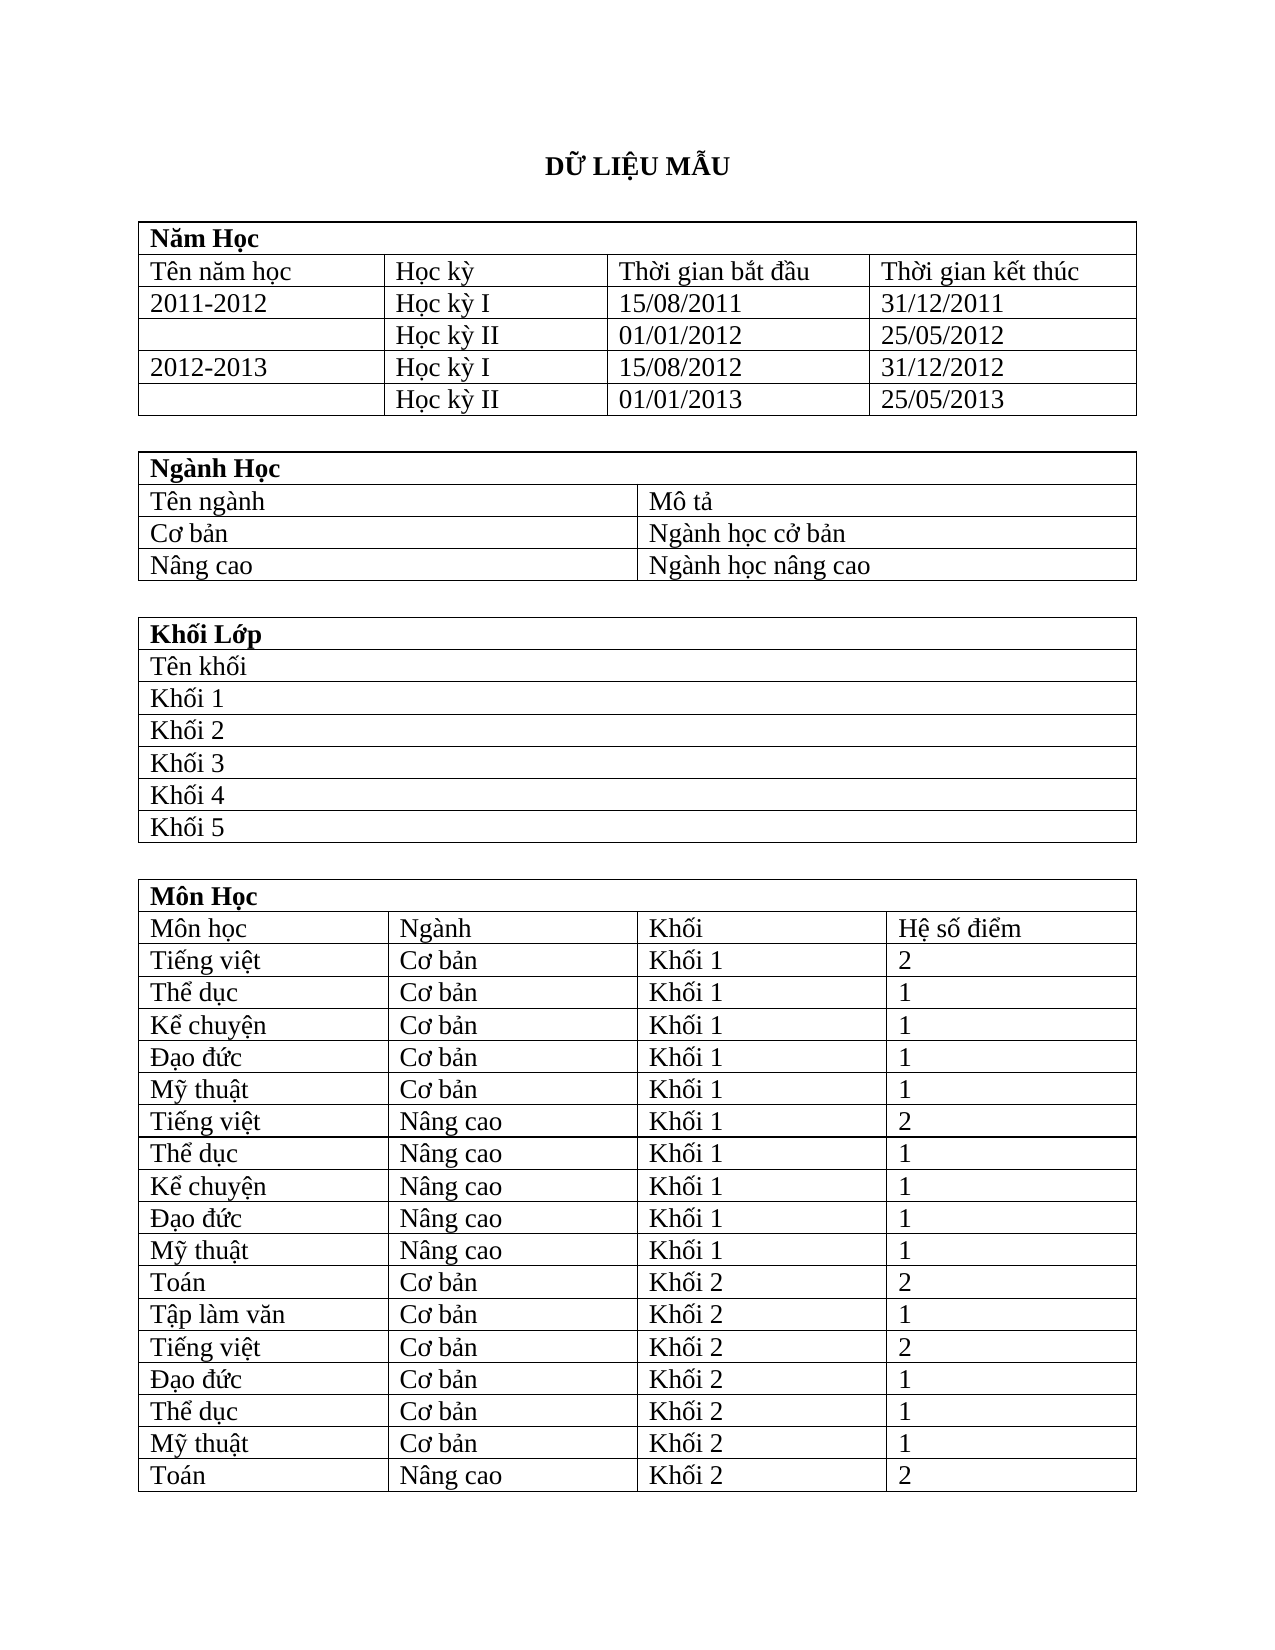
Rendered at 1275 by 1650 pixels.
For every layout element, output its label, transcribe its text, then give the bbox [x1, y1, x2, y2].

table_cell Khối 4 [139, 779, 1136, 810]
table_cell 01/01/2013 [608, 384, 869, 414]
table_cell Nâng cao [389, 1170, 637, 1201]
table_cell 2 [887, 1266, 1136, 1297]
table_cell 1 [887, 1073, 1136, 1104]
table_header Ngành Học [139, 453, 1136, 483]
table_cell Khối 1 [638, 1234, 886, 1265]
table_cell Khối 1 [638, 1202, 886, 1233]
table_cell Mỹ thuật [139, 1234, 388, 1265]
table_cell Khối 2 [638, 1427, 886, 1458]
table_cell 1 [887, 1041, 1136, 1072]
table_cell 1 [887, 1009, 1136, 1040]
table_cell Môn học [139, 912, 388, 943]
table_cell Nâng cao [389, 1138, 637, 1169]
table_cell Tên khối [139, 650, 1136, 681]
table_cell Cơ bản [389, 1363, 637, 1394]
table_cell 1 [887, 1202, 1136, 1233]
table_cell Kể chuyện [139, 1009, 388, 1040]
table_cell Nâng cao [389, 1105, 637, 1136]
table_cell Mỹ thuật [139, 1427, 388, 1458]
table_cell Khối 1 [638, 1009, 886, 1040]
table_cell Đạo đức [139, 1202, 388, 1233]
table_cell Thời gian bắt đầu [608, 255, 869, 286]
table_cell 2 [887, 1459, 1136, 1491]
table_cell 15/08/2011 [608, 287, 869, 318]
table_cell Mỹ thuật [139, 1073, 388, 1104]
table_cell Tiếng việt [139, 944, 388, 976]
table_header Khối Lớp [139, 618, 1136, 649]
table_cell Khối [638, 912, 886, 943]
table_cell Cơ bản [389, 977, 637, 1008]
table_cell Thể dục [139, 977, 388, 1008]
table_header Môn Học [139, 880, 1136, 911]
table_cell Cơ bản [389, 944, 637, 976]
table_cell Khối 2 [638, 1395, 886, 1426]
table_cell 31/12/2011 [870, 287, 1136, 318]
table_cell Khối 1 [638, 1041, 886, 1072]
table_cell Nâng cao [139, 549, 637, 580]
table_cell Tiếng việt [139, 1331, 388, 1362]
table_cell Khối 2 [139, 715, 1136, 746]
table_cell Tiếng việt [139, 1105, 388, 1136]
table_cell Cơ bản [389, 1395, 637, 1426]
table_cell 1 [887, 977, 1136, 1008]
table_cell 1 [887, 1395, 1136, 1426]
table_cell Thể dục [139, 1138, 388, 1169]
table_cell 1 [887, 1234, 1136, 1265]
table_cell Hệ số điểm [887, 912, 1136, 943]
table_cell Nâng cao [389, 1459, 637, 1491]
table_cell Khối 1 [638, 977, 886, 1008]
table_cell Học kỳ II [385, 319, 607, 350]
table_cell Toán [139, 1459, 388, 1491]
table_cell 2 [887, 1331, 1136, 1362]
table_cell Ngành học nâng cao [638, 549, 1136, 580]
table_cell Thời gian kết thúc [870, 255, 1136, 286]
table_cell Khối 2 [638, 1331, 886, 1362]
table_cell Học kỳ [385, 255, 607, 286]
table_cell Khối 1 [638, 944, 886, 976]
table_cell [139, 319, 384, 350]
table_cell Khối 1 [638, 1170, 886, 1201]
table_cell 31/12/2012 [870, 351, 1136, 382]
table_cell Kể chuyện [139, 1170, 388, 1201]
table_cell 25/05/2012 [870, 319, 1136, 350]
table_cell Học kỳ II [385, 384, 607, 414]
table_cell Tập làm văn [139, 1299, 388, 1329]
table_cell 15/08/2012 [608, 351, 869, 382]
table_cell Cơ bản [389, 1041, 637, 1072]
table_cell 2012-2013 [139, 351, 384, 382]
table_cell 1 [887, 1363, 1136, 1394]
table_cell 2011-2012 [139, 287, 384, 318]
table_cell 2 [887, 944, 1136, 976]
table_cell Khối 2 [638, 1459, 886, 1491]
table_cell Khối 1 [638, 1105, 886, 1136]
table_cell Khối 2 [638, 1299, 886, 1329]
table_cell Cơ bản [389, 1073, 637, 1104]
table_cell 01/01/2012 [608, 319, 869, 350]
table_cell Cơ bản [389, 1009, 637, 1040]
table_cell Khối 1 [638, 1073, 886, 1104]
table_cell Khối 2 [638, 1266, 886, 1297]
table_cell Học kỳ I [385, 351, 607, 382]
table_cell Cơ bản [389, 1266, 637, 1297]
table_cell 1 [887, 1299, 1136, 1329]
table_cell 25/05/2013 [870, 384, 1136, 414]
table_cell Nâng cao [389, 1234, 637, 1265]
table_cell Tên năm học [139, 255, 384, 286]
table_cell Cơ bản [389, 1299, 637, 1329]
table_cell Ngành học cở bản [638, 517, 1136, 548]
table_cell Cơ bản [389, 1427, 637, 1458]
table_cell Đạo đức [139, 1363, 388, 1394]
table_cell Khối 5 [139, 811, 1136, 842]
table_cell 1 [887, 1427, 1136, 1458]
table_header Năm Học [139, 223, 1136, 254]
table_cell Toán [139, 1266, 388, 1297]
table_cell Khối 2 [638, 1363, 886, 1394]
table_cell Đạo đức [139, 1041, 388, 1072]
table_cell 2 [887, 1105, 1136, 1136]
table_cell Khối 1 [638, 1138, 886, 1169]
table_cell Nâng cao [389, 1202, 637, 1233]
table_cell Cơ bản [389, 1331, 637, 1362]
table_cell Khối 3 [139, 747, 1136, 778]
table_cell 1 [887, 1170, 1136, 1201]
table_cell Mô tả [638, 485, 1136, 516]
table_cell Ngành [389, 912, 637, 943]
table_cell [139, 384, 384, 414]
table_cell Cơ bản [139, 517, 637, 548]
table_cell Học kỳ I [385, 287, 607, 318]
table_cell 1 [887, 1138, 1136, 1169]
table_cell Tên ngành [139, 485, 637, 516]
table_cell Thể dục [139, 1395, 388, 1426]
table_cell Khối 1 [139, 682, 1136, 713]
text DỮ LIỆU MẪU [150, 150, 1125, 181]
